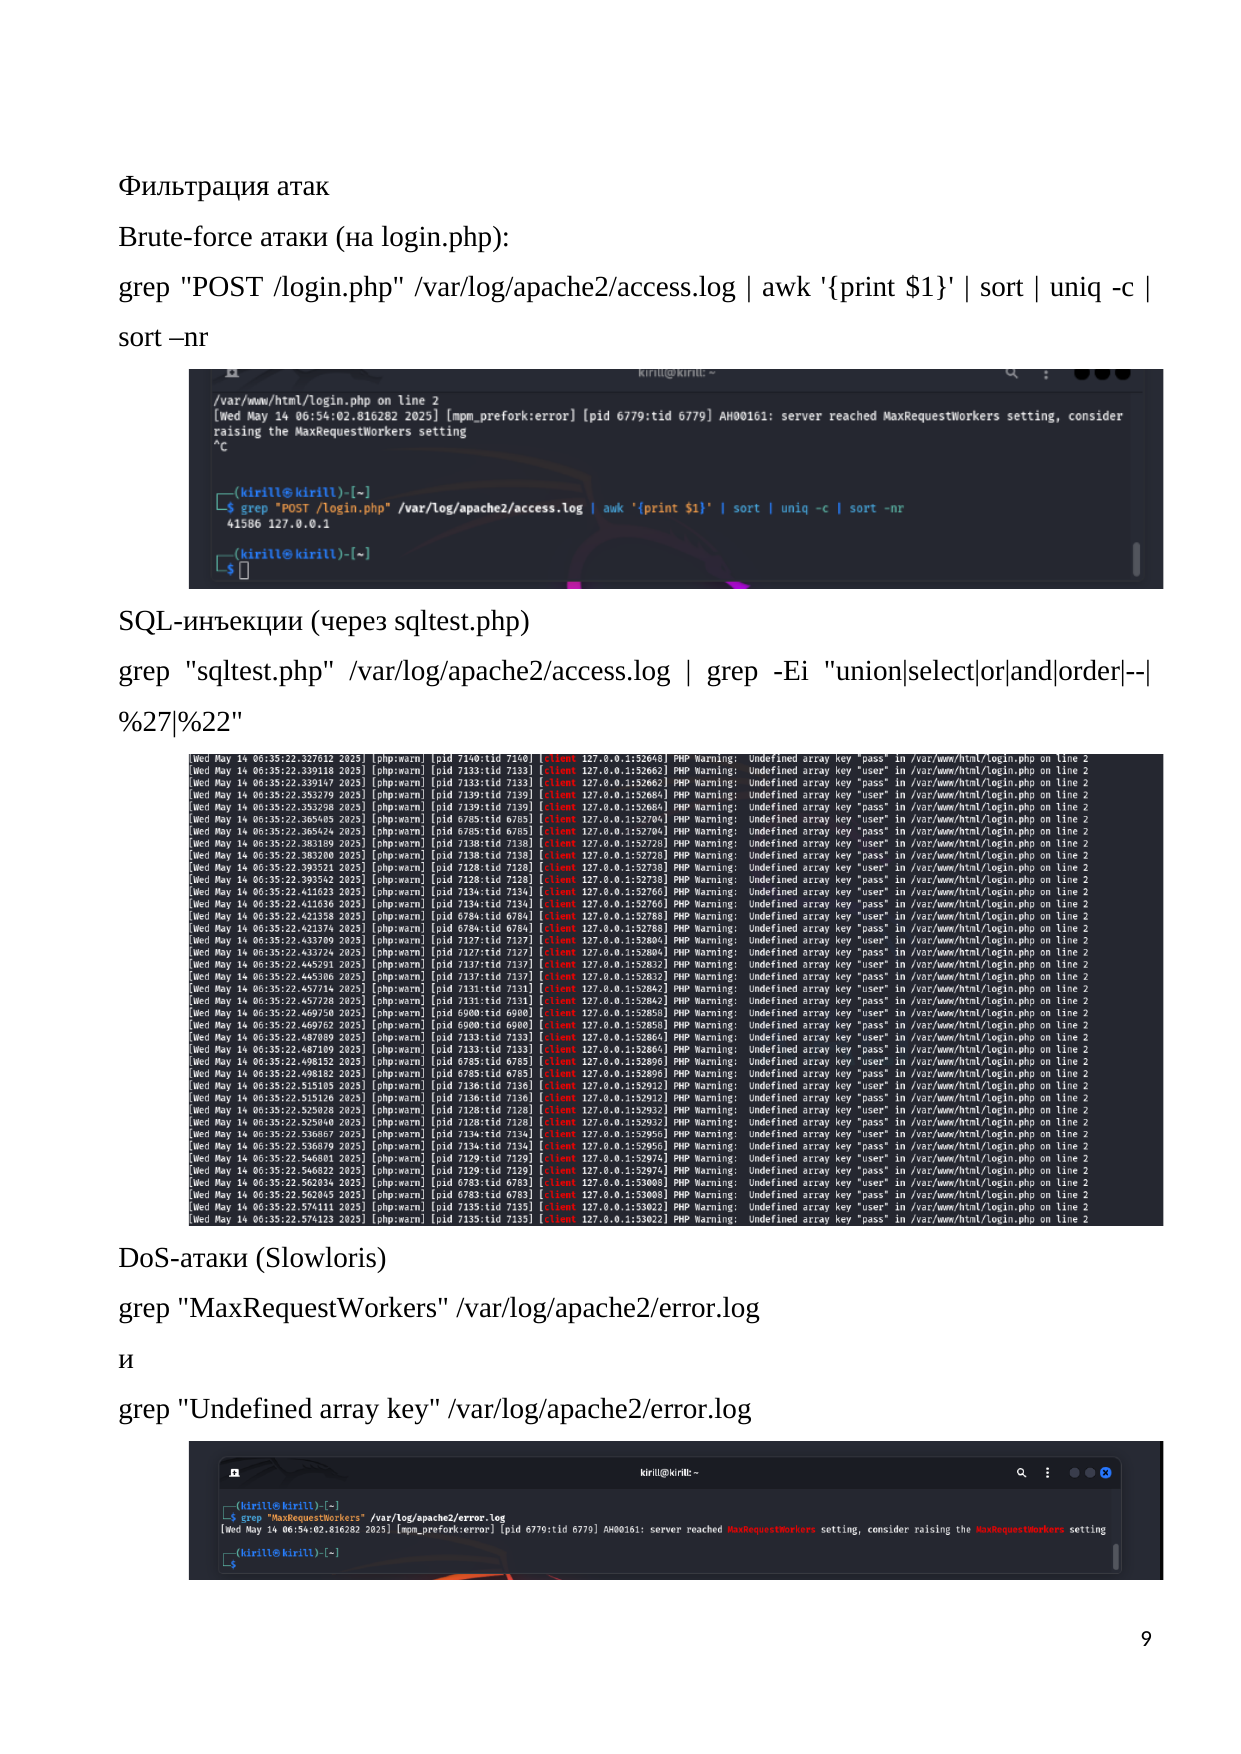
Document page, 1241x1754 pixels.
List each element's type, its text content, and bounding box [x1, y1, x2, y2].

text SQL-инъекции (через sqltest.php) [118, 603, 1152, 637]
text grep "POST /login.php" /var/log/apache2/access.log | awk '{print $1}' | sort | uniq -c | sort –nr [118, 269, 1152, 353]
text Brute-force атаки (на login.php): [118, 219, 1152, 252]
text Фильтрация атак [118, 168, 1152, 202]
text grep "MaxRequestWorkers" /var/log/apache2/error.log [118, 1290, 1152, 1324]
picture [188, 369, 1164, 589]
text grep "sqltest.php" /var/log/apache2/access.log | grep -Ei "union|select|or|and|order|--|%27|%22" [118, 653, 1152, 737]
picture [188, 1441, 1164, 1580]
text DoS-атаки (Slowloris) [118, 1240, 1152, 1274]
text и [118, 1341, 1152, 1374]
text grep "Undefined array key" /var/log/apache2/error.log [118, 1391, 1152, 1424]
picture [188, 754, 1164, 1226]
